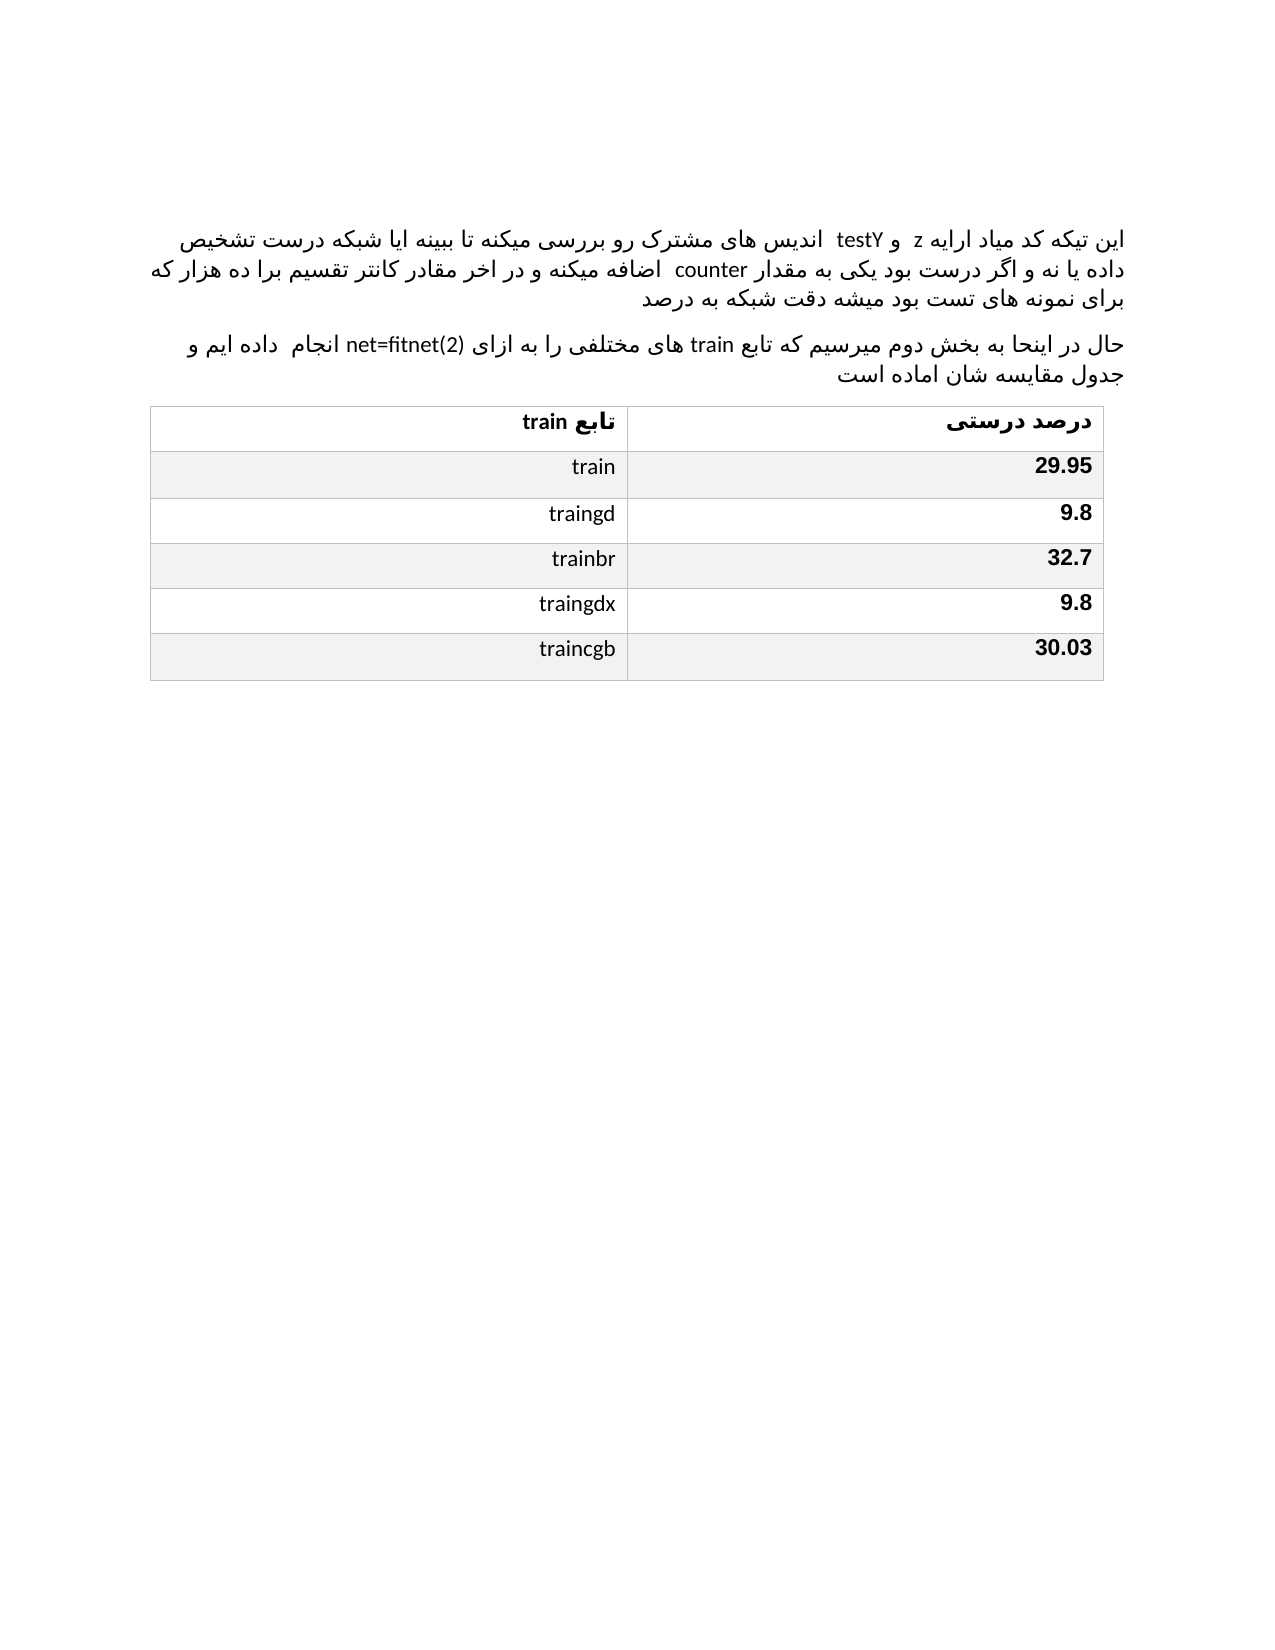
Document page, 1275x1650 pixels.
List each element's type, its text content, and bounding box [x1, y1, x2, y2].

table_header درصد درستی [628, 407, 1103, 451]
table_cell trainbr [151, 544, 627, 588]
table_cell train [151, 452, 627, 498]
table_cell traincgb [151, 634, 627, 680]
table_cell 9.8 [628, 499, 1103, 543]
table_cell traingdx [151, 589, 627, 633]
table_cell traingd [151, 499, 627, 543]
table_cell 29.95 [628, 452, 1103, 498]
text این تیکه کد میاد ارایه z و testY اندیس های مشترک رو بررسی میکنه تا ببینه ایا شبکه درست تشخیص داده یا نه و اگر درست بود یکی به مقدار counter اضافه میکنه و در اخر مقادر کانتر تقسیم برا ده هزار که برای نمونه های تست بود میشه دقت شبکه به درصد [150, 225, 1125, 312]
table_header تابع train [151, 407, 627, 451]
table_cell 32.7 [628, 544, 1103, 588]
table_cell 9.8 [628, 589, 1103, 633]
table_cell 30.03 [628, 634, 1103, 680]
text حال در اینحا به بخش دوم میرسیم که تابع train های مختلفی را به ازای net=fitnet(2) انجام داده ایم و جدول مقایسه شان اماده است [150, 331, 1125, 387]
